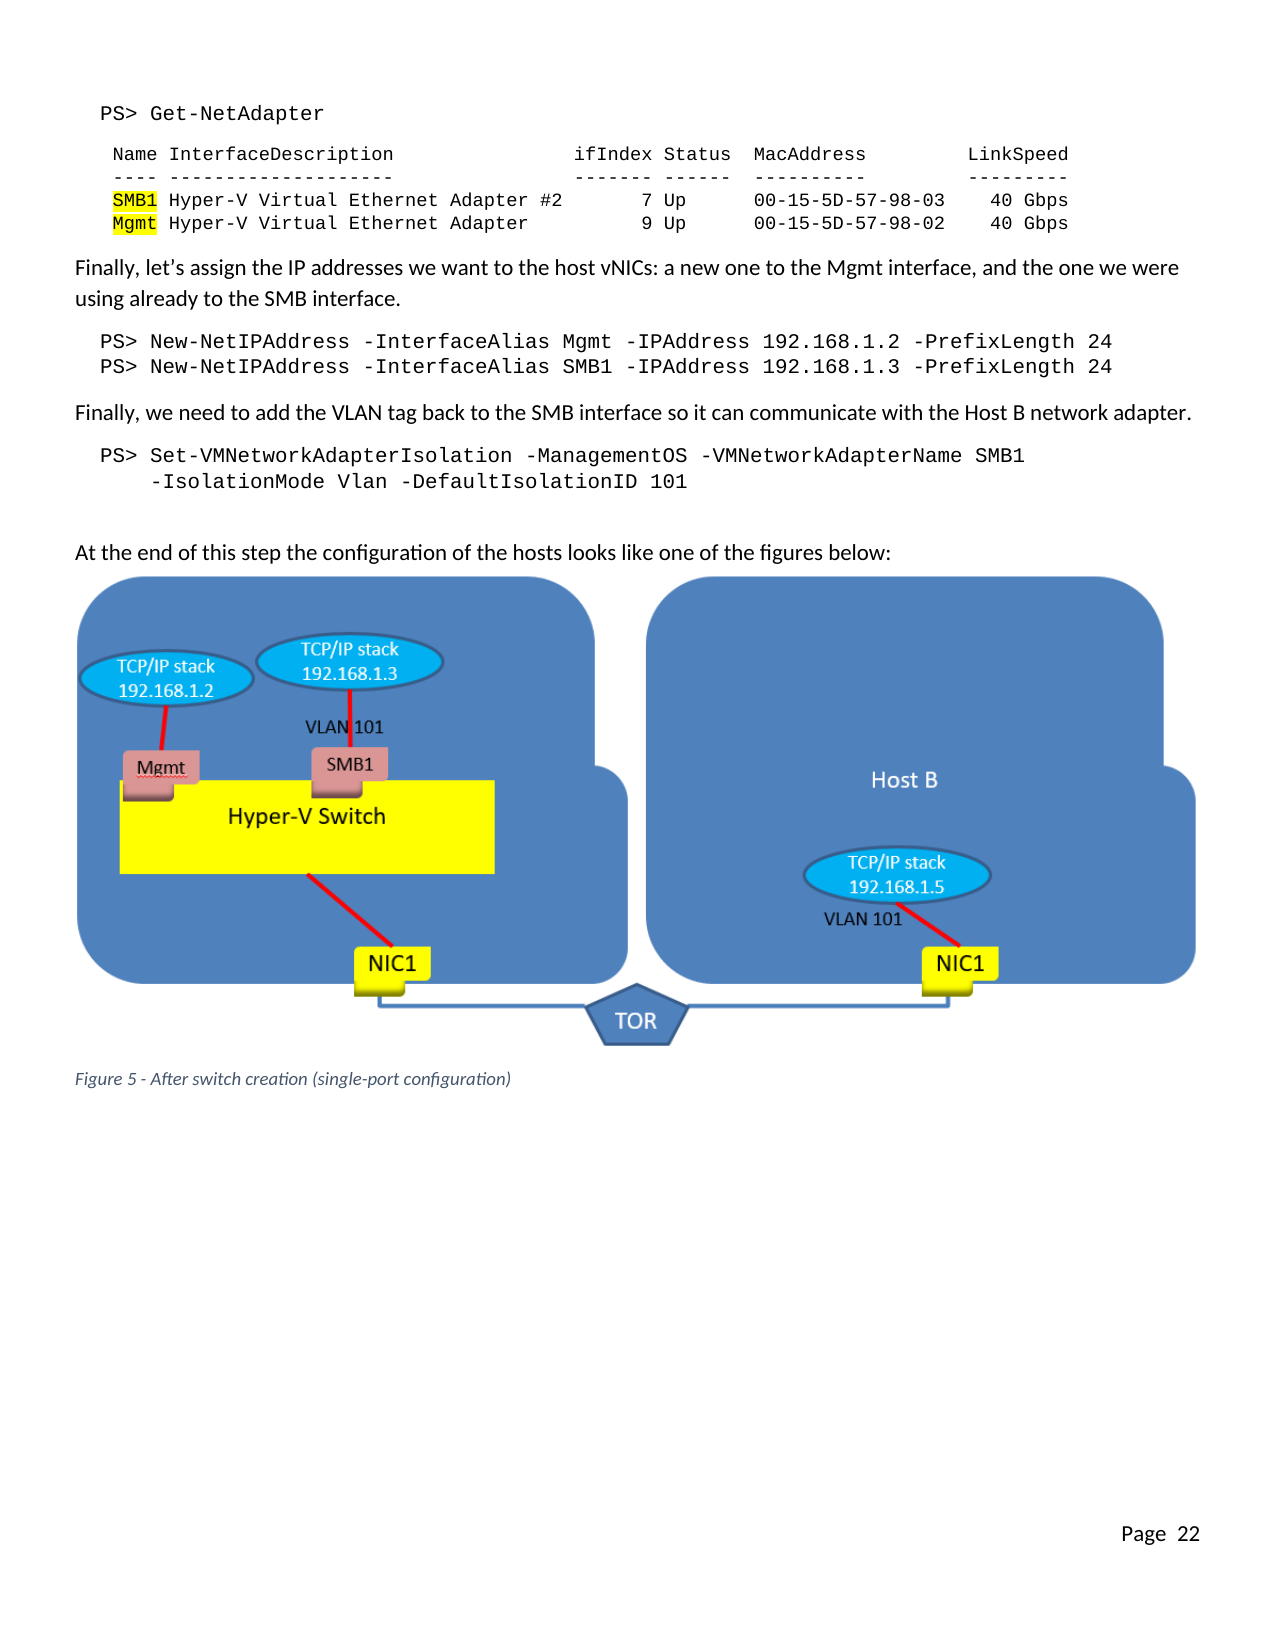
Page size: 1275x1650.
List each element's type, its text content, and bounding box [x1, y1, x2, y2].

text SMB1 Hyper-V Virtual Ethernet Adapter #2 7 Up 00-15-5D-57-98-03 40 Gbps [157, 191, 1200, 212]
text PS> New-NetIPAddress -InterfaceAlias SMB1 -IPAddress 192.168.1.3 -PrefixLength 24 [75, 356, 1200, 380]
text PS> New-NetIPAddress -InterfaceAlias Mgmt -IPAddress 192.168.1.2 -PrefixLength 24 [75, 331, 1200, 354]
text Figure 5 - After switch creation (single-port configuration) [75, 1067, 1200, 1090]
text Finally, let’s assign the IP addresses we want to the host vNICs: a new one to the Mgmt interface, and the one we were using already to the SMB interface. [75, 253, 1200, 312]
text At the end of this step the configuration of the hosts looks like one of the figures below: [75, 538, 1200, 566]
text PS> Get-NetAdapter [75, 103, 1200, 127]
text ---- -------------------- ------- ------ ---------- --------- [112, 168, 1200, 189]
text PS> Set-VMNetworkAdapterIsolation -ManagementOS -VMNetworkAdapterName SMB1 [75, 445, 1200, 469]
text Finally, we need to add the VLAN tag back to the SMB interface so it can communicate with the Host B network adapter. [75, 398, 1200, 426]
text Mgmt Hyper-V Virtual Ethernet Adapter 9 Up 00-15-5D-57-98-02 40 Gbps [157, 214, 1200, 235]
text -IsolationMode Vlan -DefaultIsolationID 101 [75, 471, 1200, 494]
text Name InterfaceDescription ifIndex Status MacAddress LinkSpeed [112, 145, 1200, 166]
picture [75, 568, 1200, 1049]
